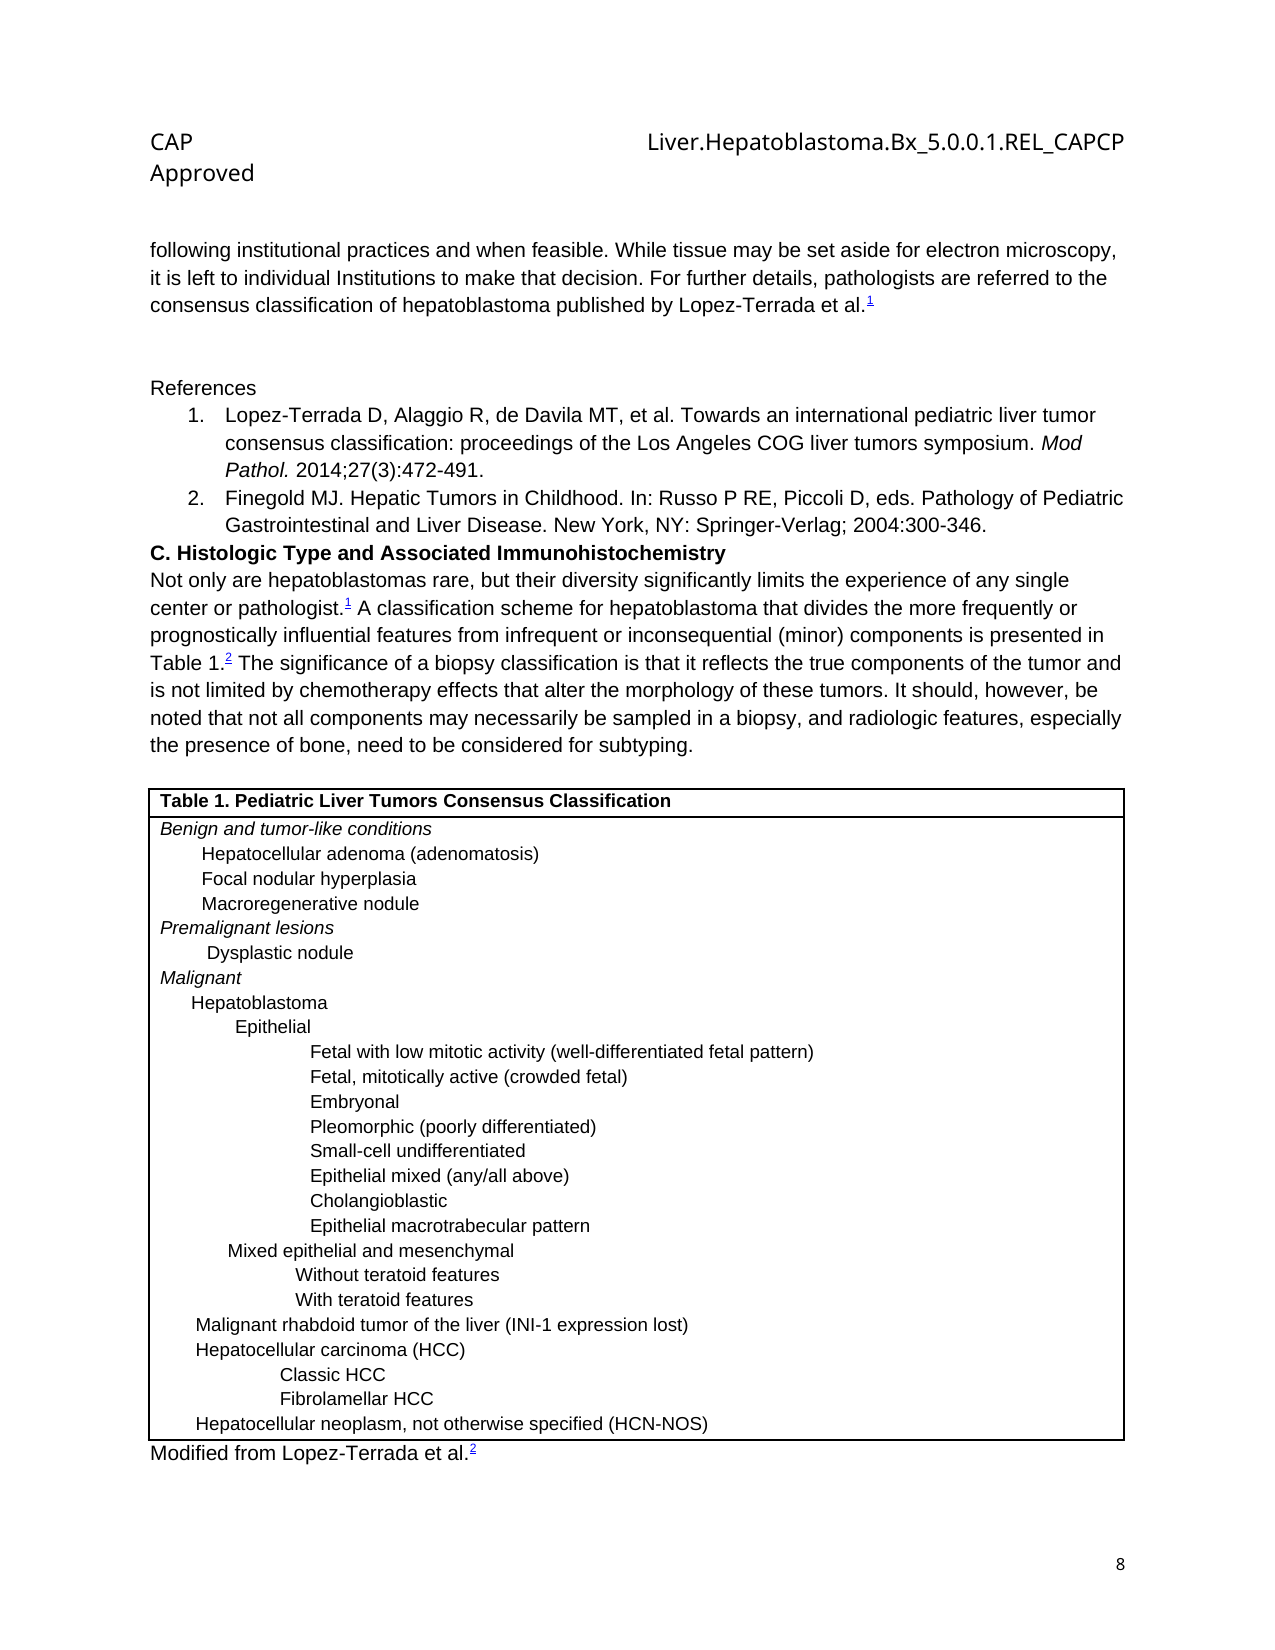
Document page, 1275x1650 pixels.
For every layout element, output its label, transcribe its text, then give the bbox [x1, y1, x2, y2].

text Not only are hepatoblastomas rare, but their diversity significantly limits the experience of any single center or pathologist.1 A classification scheme for hepatoblastoma that divides the more frequently or prognostically influential features from infrequent or inconsequential (minor) components is presented in Table 1.2 The significance of a biopsy classification is that it reflects the true components of the tumor and is not limited by chemotherapy effects that alter the morphology of these tumors. It should, however, be noted that not all components may necessarily be sampled in a biopsy, and radiologic features, especially the presence of bone, need to be considered for subtyping. [150, 568, 1125, 757]
table_cell Benign and tumor-like conditions Hepatocellular adenoma (adenomatosis) Focal nodular hyperplasia Macroregenerative nodule Premalignant lesions Dysplastic nodule Malignant Hepatoblastoma Epithelial Fetal with low mitotic activity (well-differentiated fetal pattern) Fetal, mitotically active (crowded fetal) Embryonal Pleomorphic (poorly differentiated) Small-cell undifferentiated Epithelial mixed (any/all above) Cholangioblastic Epithelial macrotrabecular pattern Mixed epithelial and mesenchymal Without teratoid features With teratoid features Malignant rhabdoid tumor of the liver (INI-1 expression lost) Hepatocellular carcinoma (HCC) Classic HCC Fibrolamellar HCC Hepatocellular neoplasm, not otherwise specified (HCN-NOS) [150, 818, 1123, 1439]
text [150, 238, 1125, 317]
list Finegold MJ. Hepatic Tumors in Childhood. In: Russo P RE, Piccoli D, eds. Pathology of Pediatric Gastrointestinal and Liver Disease. New York, NY: Springer-Verlag; 2004:300-346. [187, 485, 1125, 537]
text C. Histologic Type and Associated Immunohistochemistry [150, 540, 1125, 564]
table_header Table 1. Pediatric Liver Tumors Consensus Classification [150, 790, 1123, 816]
text Modified from Lopez-Terrada et al.2 [150, 1441, 1125, 1465]
text References [150, 375, 1125, 399]
list Lopez-Terrada D, Alaggio R, de Davila MT, et al. Towards an international pediatric liver tumor consensus classification: proceedings of the Los Angeles COG liver tumors symposium. Mod Pathol. 2014;27(3):472-491. [187, 403, 1125, 482]
